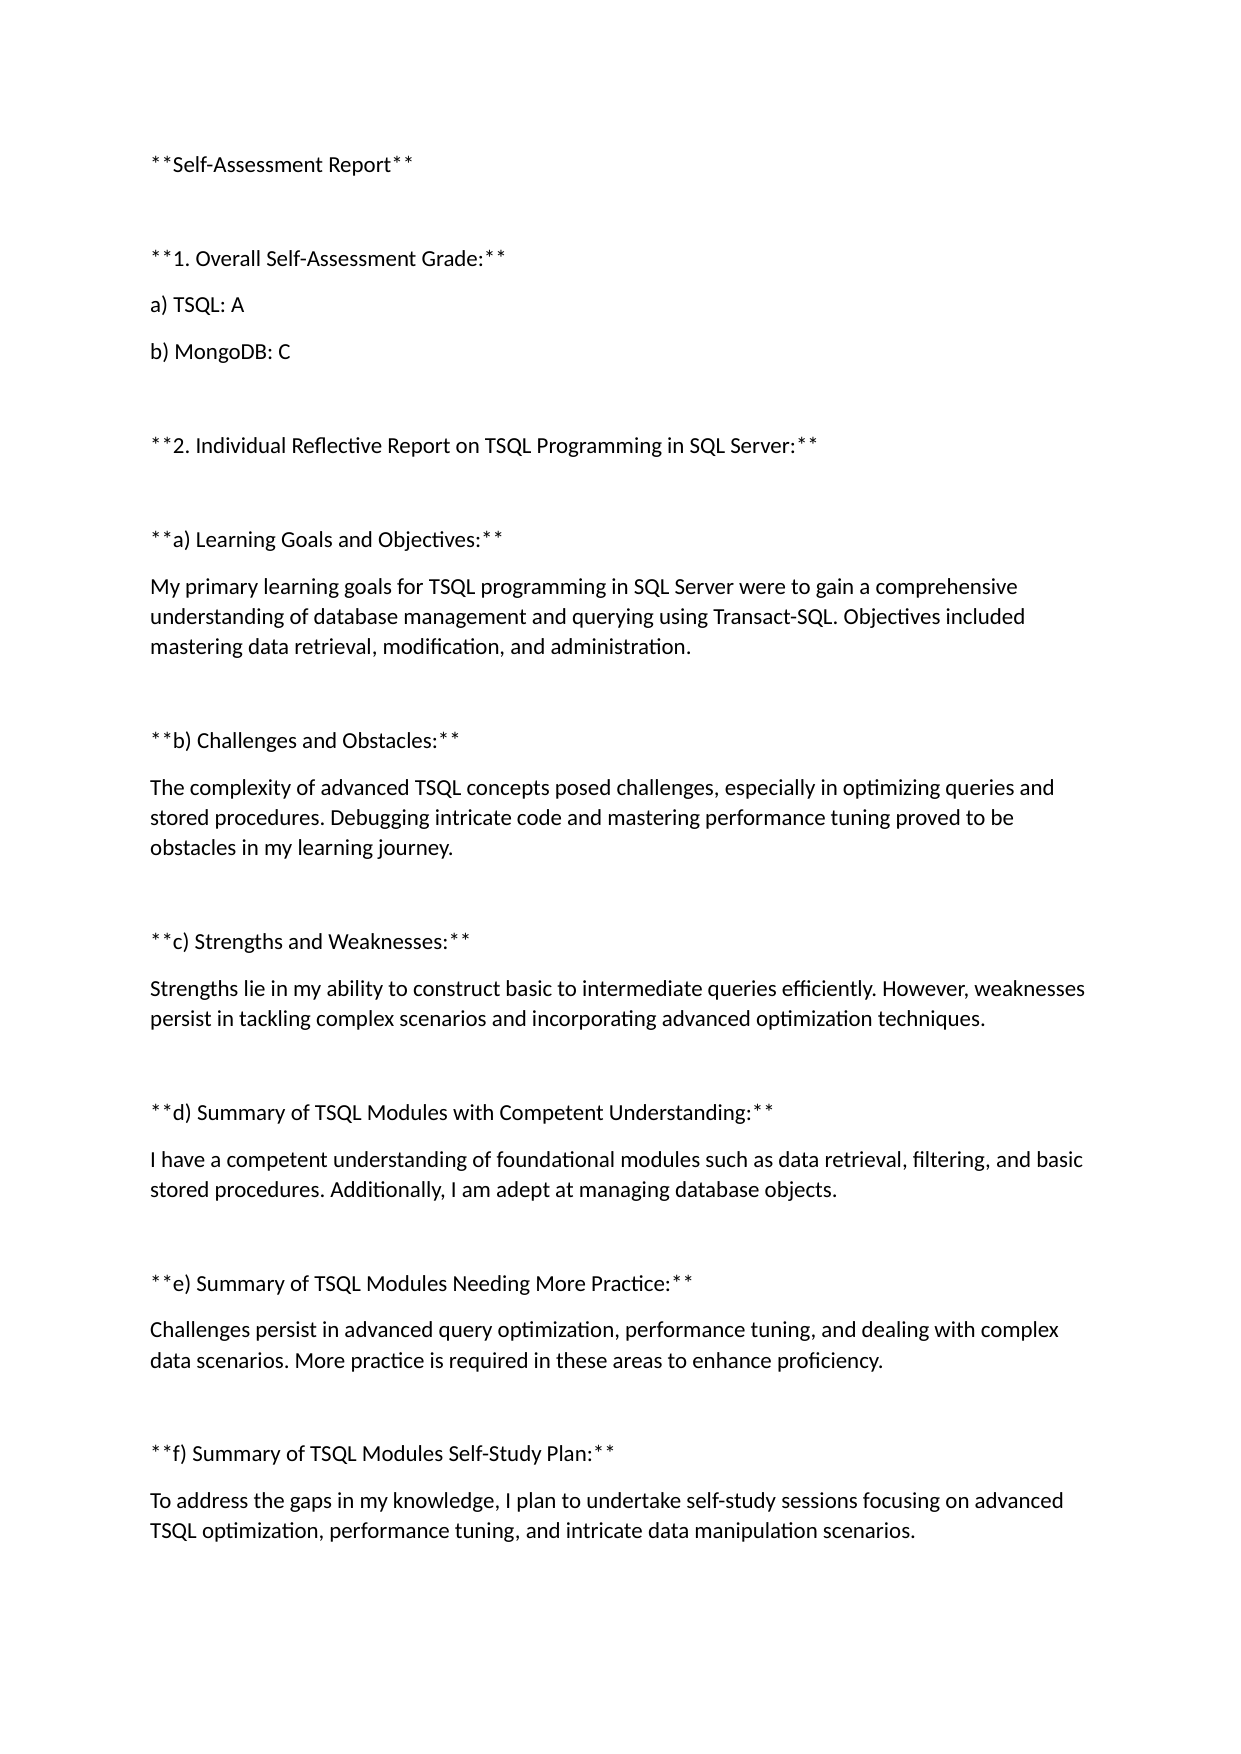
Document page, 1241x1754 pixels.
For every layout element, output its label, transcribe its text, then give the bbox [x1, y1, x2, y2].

text **c) Strengths and Weaknesses:** [150, 927, 1090, 955]
text I have a competent understanding of foundational modules such as data retrieval, filtering, and basic stored procedures. Additionally, I am adept at managing database objects. [150, 1145, 1090, 1203]
text **f) Summary of TSQL Modules Self-Study Plan:** [150, 1439, 1090, 1468]
text b) MongoDB: C [150, 337, 1090, 366]
text **1. Overall Self-Assessment Grade:** [150, 244, 1090, 272]
text **a) Learning Goals and Objectives:** [150, 525, 1090, 553]
text My primary learning goals for TSQL programming in SQL Server were to gain a comprehensive understanding of database management and querying using Transact-SQL. Objectives included mastering data retrieval, modification, and administration. [150, 572, 1090, 660]
text Challenges persist in advanced query optimization, performance tuning, and dealing with complex data scenarios. More practice is required in these areas to enhance proficiency. [150, 1316, 1090, 1374]
text a) TSQL: A [150, 291, 1090, 319]
text To address the gaps in my knowledge, I plan to undertake self-study sessions focusing on advanced TSQL optimization, performance tuning, and intricate data manipulation scenarios. [150, 1486, 1090, 1545]
text **Self-Assessment Report** [150, 150, 1090, 178]
text **2. Individual Reflective Report on TSQL Programming in SQL Server:** [150, 431, 1090, 459]
text **b) Challenges and Obstacles:** [150, 726, 1090, 754]
text **d) Summary of TSQL Modules with Competent Understanding:** [150, 1098, 1090, 1126]
text The complexity of advanced TSQL concepts posed challenges, especially in optimizing queries and stored procedures. Debugging intricate code and mastering performance tuning proved to be obstacles in my learning journey. [150, 773, 1090, 861]
text **e) Summary of TSQL Modules Needing More Practice:** [150, 1269, 1090, 1297]
text Strengths lie in my ability to construct basic to intermediate queries efficiently. However, weaknesses persist in tackling complex scenarios and incorporating advanced optimization techniques. [150, 974, 1090, 1032]
